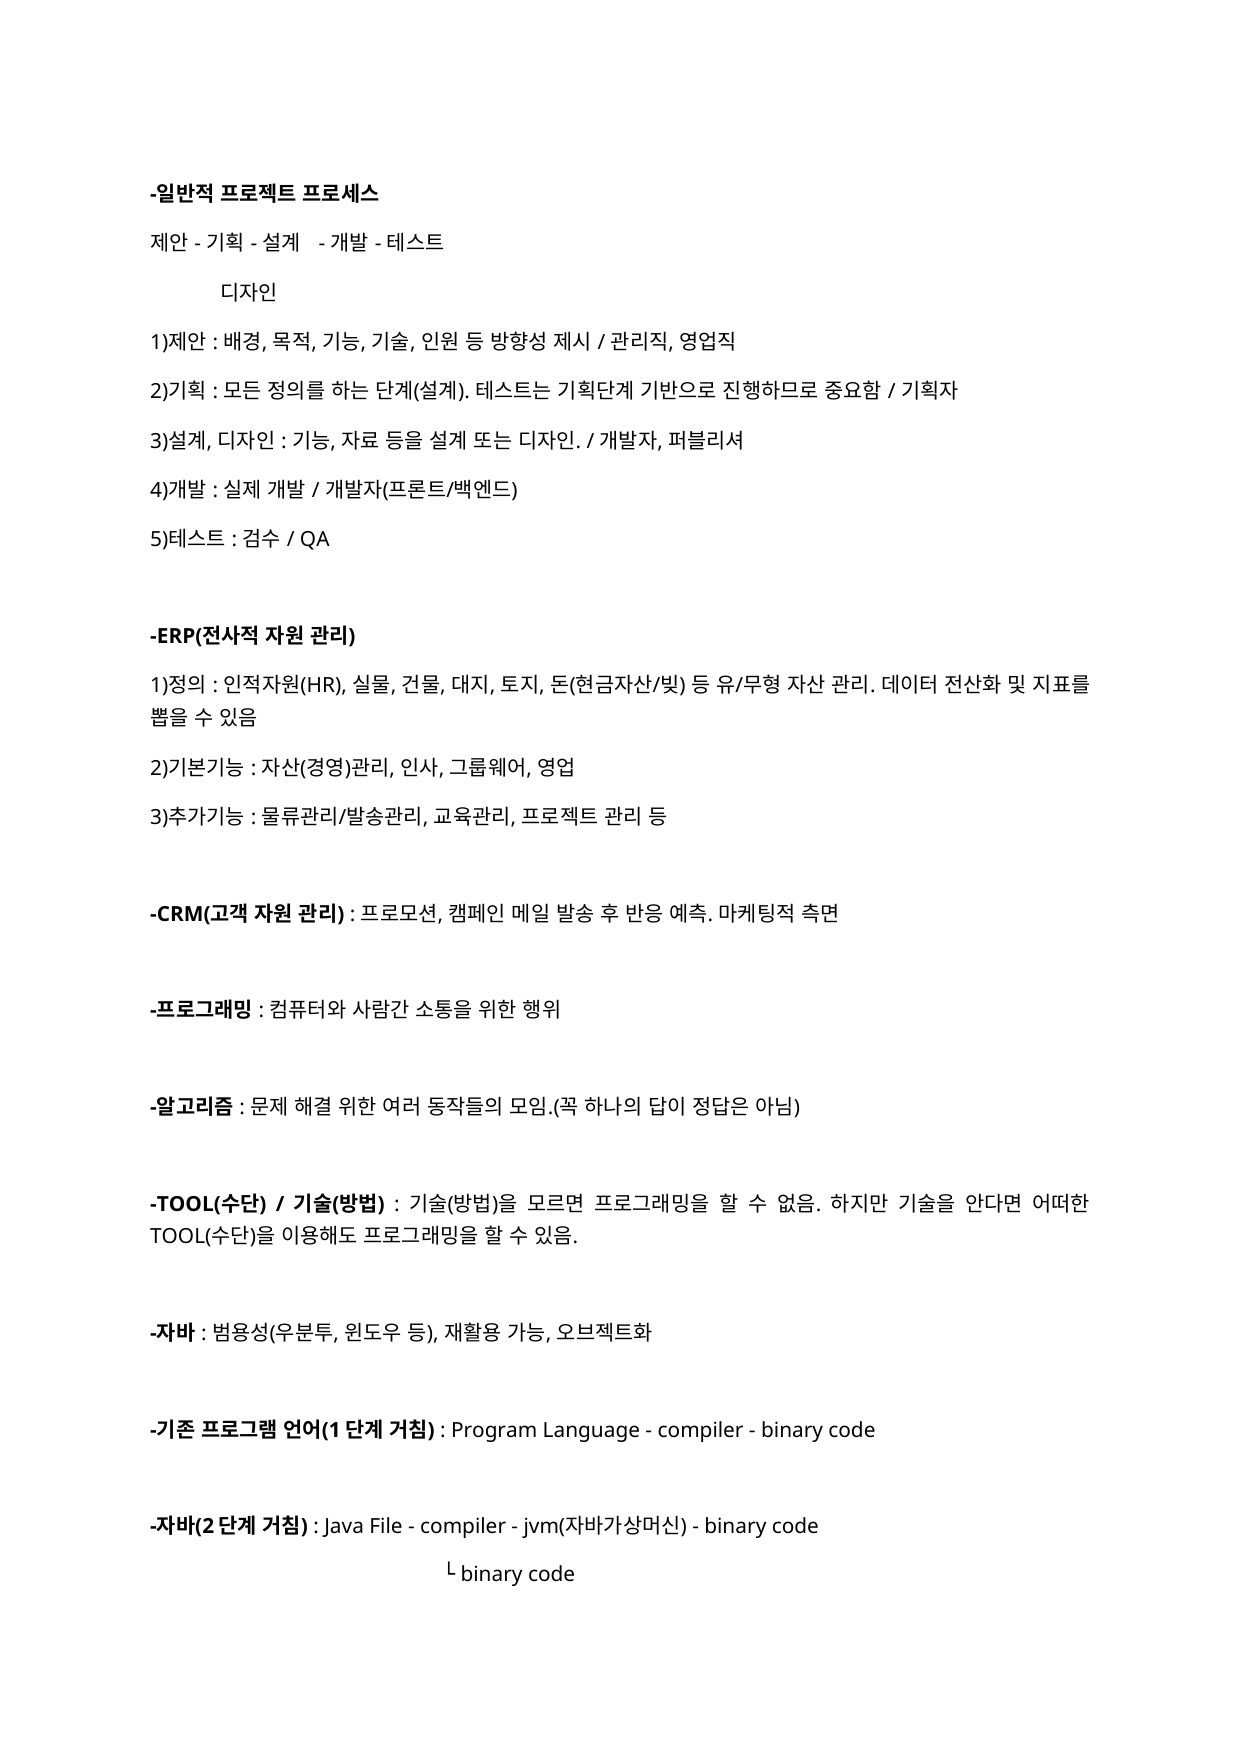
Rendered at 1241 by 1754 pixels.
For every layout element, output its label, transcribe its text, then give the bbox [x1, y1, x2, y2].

text -알고리즘 : 문제 해결 위한 여러 동작들의 모임.(꼭 하나의 답이 정답은 아님) [150, 1090, 1090, 1120]
text 디자인 [150, 276, 1090, 306]
text -자바 : 범용성(우분투, 윈도우 등), 재활용 가능, 오브젝트화 [150, 1316, 1090, 1346]
text -TOOL(수단) / 기술(방법) : 기술(방법)을 모르면 프로그래밍을 할 수 없음. 하지만 기술을 안다면 어떠한 TOOL(수단)을 이용해도 프로그래밍을 할 수 있음. [150, 1187, 1090, 1250]
text -기존 프로그램 언어(1단계 거침) : Program Language - compiler - binary code [150, 1413, 1090, 1443]
text 1)제안 : 배경, 목적, 기능, 기술, 인원 등 방향성 제시 / 관리직, 영업직 [150, 325, 1090, 356]
text 3)설계, 디자인 : 기능, 자료 등을 설계 또는 디자인. / 개발자, 퍼블리셔 [150, 424, 1090, 454]
text 5)테스트 : 검수 / QA [150, 523, 1090, 553]
text 제안 - 기획 - 설계 - 개발 - 테스트 [150, 227, 1090, 257]
text -자바(2단계 거침) : Java File - compiler - jvm(자바가상머신) - binary code [150, 1509, 1090, 1540]
text 2)기본기능 : 자산(경영)관리, 인사, 그룹웨어, 영업 [150, 751, 1090, 781]
text -CRM(고객 자원 관리) : 프로모션, 캠페인 메일 발송 후 반응 예측. 마케팅적 측면 [150, 897, 1090, 927]
text └ binary code [150, 1559, 1090, 1587]
text 2)기획 : 모든 정의를 하는 단계(설계). 테스트는 기획단계 기반으로 진행하므로 중요함 / 기획자 [150, 374, 1090, 405]
text 3)추가기능 : 물류관리/발송관리, 교육관리, 프로젝트 관리 등 [150, 800, 1090, 830]
text -ERP(전사적 자원 관리) [150, 619, 1090, 650]
text -일반적 프로젝트 프로세스 [150, 177, 1090, 207]
text -프로그래밍 : 컴퓨터와 사람간 소통을 위한 행위 [150, 993, 1090, 1024]
text 1)정의 : 인적자원(HR), 실물, 건물, 대지, 토지, 돈(현금자산/빚) 등 유/무형 자산 관리. 데이터 전산화 및 지표를 뽑을 수 있음 [150, 669, 1090, 732]
text 4)개발 : 실제 개발 / 개발자(프론트/백엔드) [150, 473, 1090, 504]
